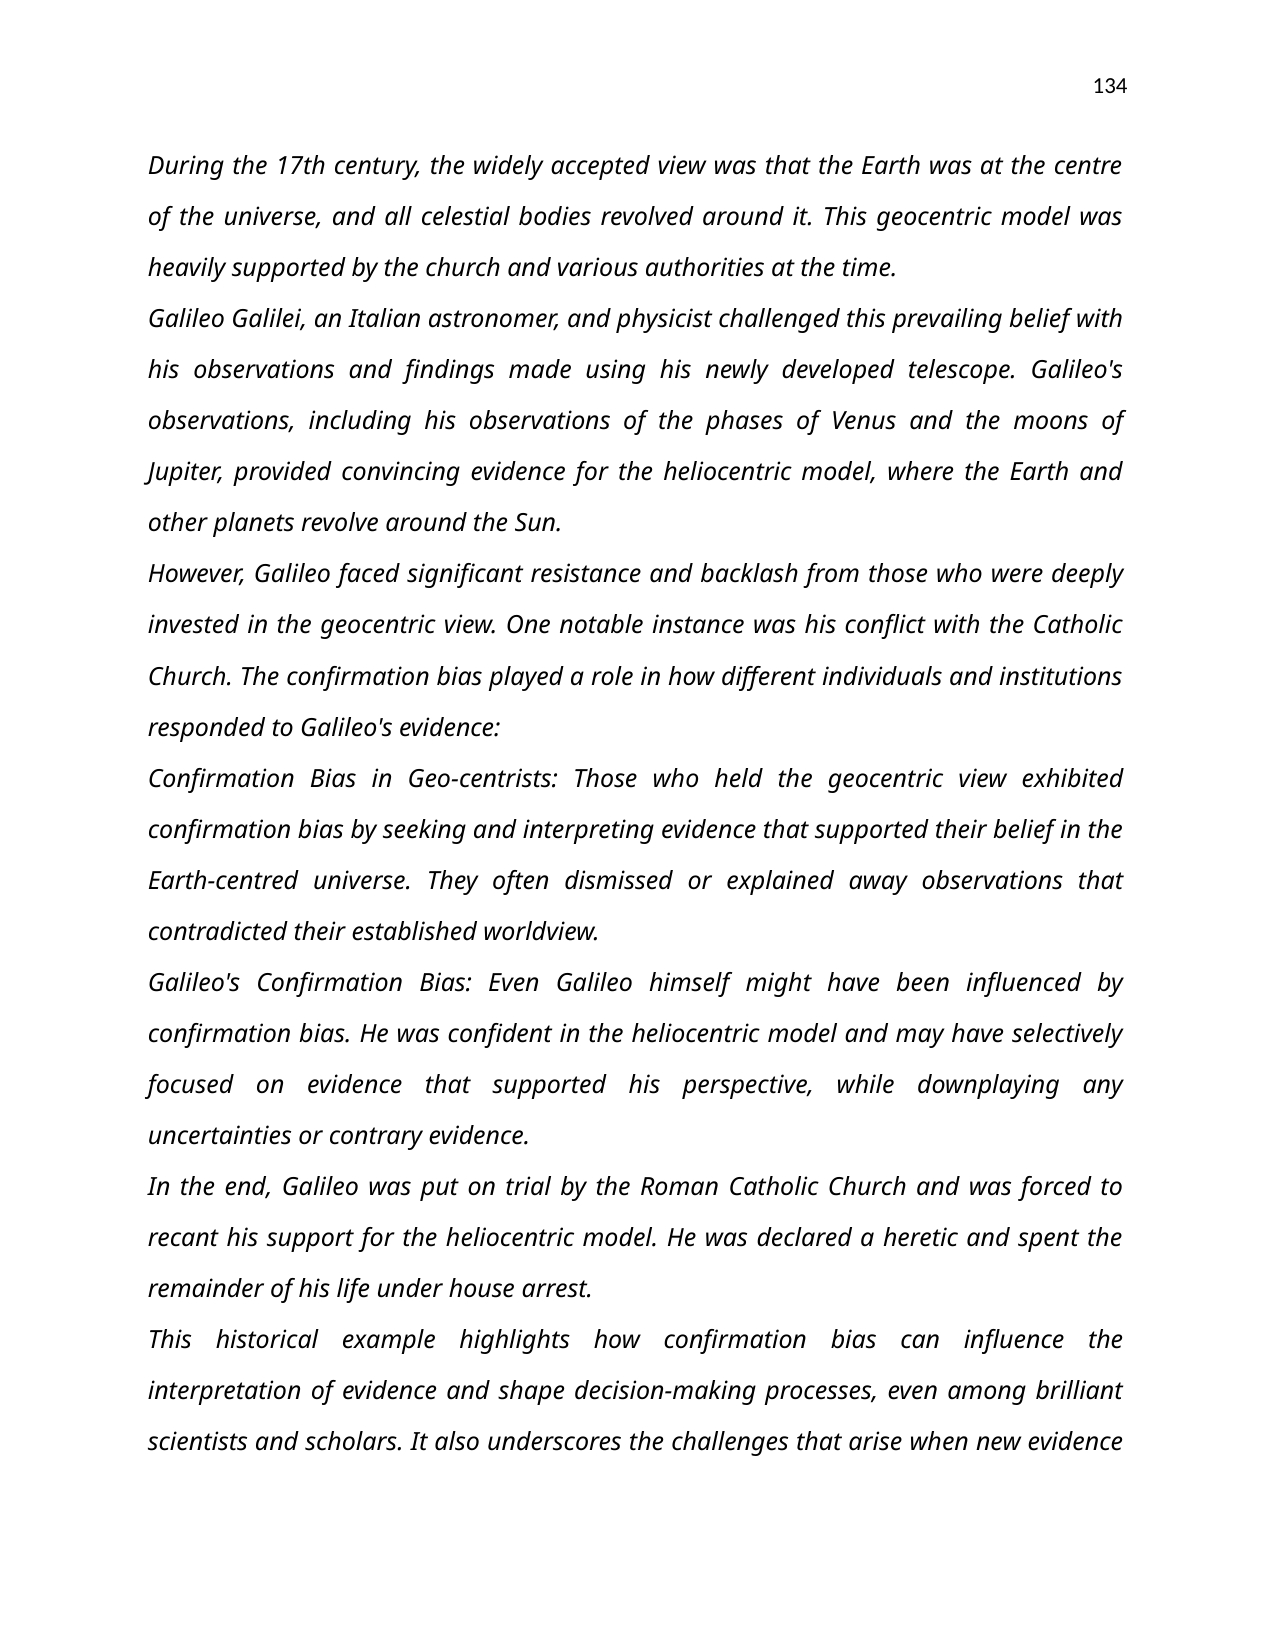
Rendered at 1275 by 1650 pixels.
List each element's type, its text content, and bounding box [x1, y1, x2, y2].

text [148, 1322, 1127, 1458]
text During the 17th century, the widely accepted view was that the Earth was at the centre of the universe, and all celestial bodies revolved around it. This geocentric model was heavily supported by the church and various authorities at the time. [148, 148, 1127, 284]
text However, Galileo faced significant resistance and backlash from those who were deeply invested in the geocentric view. One notable instance was his conflict with the Catholic Church. The confirmation bias played a role in how different individuals and institutions responded to Galileo's evidence: [148, 556, 1127, 743]
text In the end, Galileo was put on trial by the Roman Catholic Church and was forced to recant his support for the heliocentric model. He was declared a heretic and spent the remainder of his life under house arrest. [148, 1168, 1127, 1305]
text Confirmation Bias in Geo-centrists: Those who held the geocentric view exhibited confirmation bias by seeking and interpreting evidence that supported their belief in the Earth-centred universe. They often dismissed or explained away observations that contradicted their established worldview. [148, 760, 1127, 947]
text Galileo's Confirmation Bias: Even Galileo himself might have been influenced by confirmation bias. He was confident in the heliocentric model and may have selectively focused on evidence that supported his perspective, while downplaying any uncertainties or contrary evidence. [148, 964, 1127, 1152]
text Galileo Galilei, an Italian astronomer, and physicist challenged this prevailing belief with his observations and findings made using his newly developed telescope. Galileo's observations, including his observations of the phases of Venus and the moons of Jupiter, provided convincing evidence for the heliocentric model, where the Earth and other planets revolve around the Sun. [148, 301, 1127, 539]
